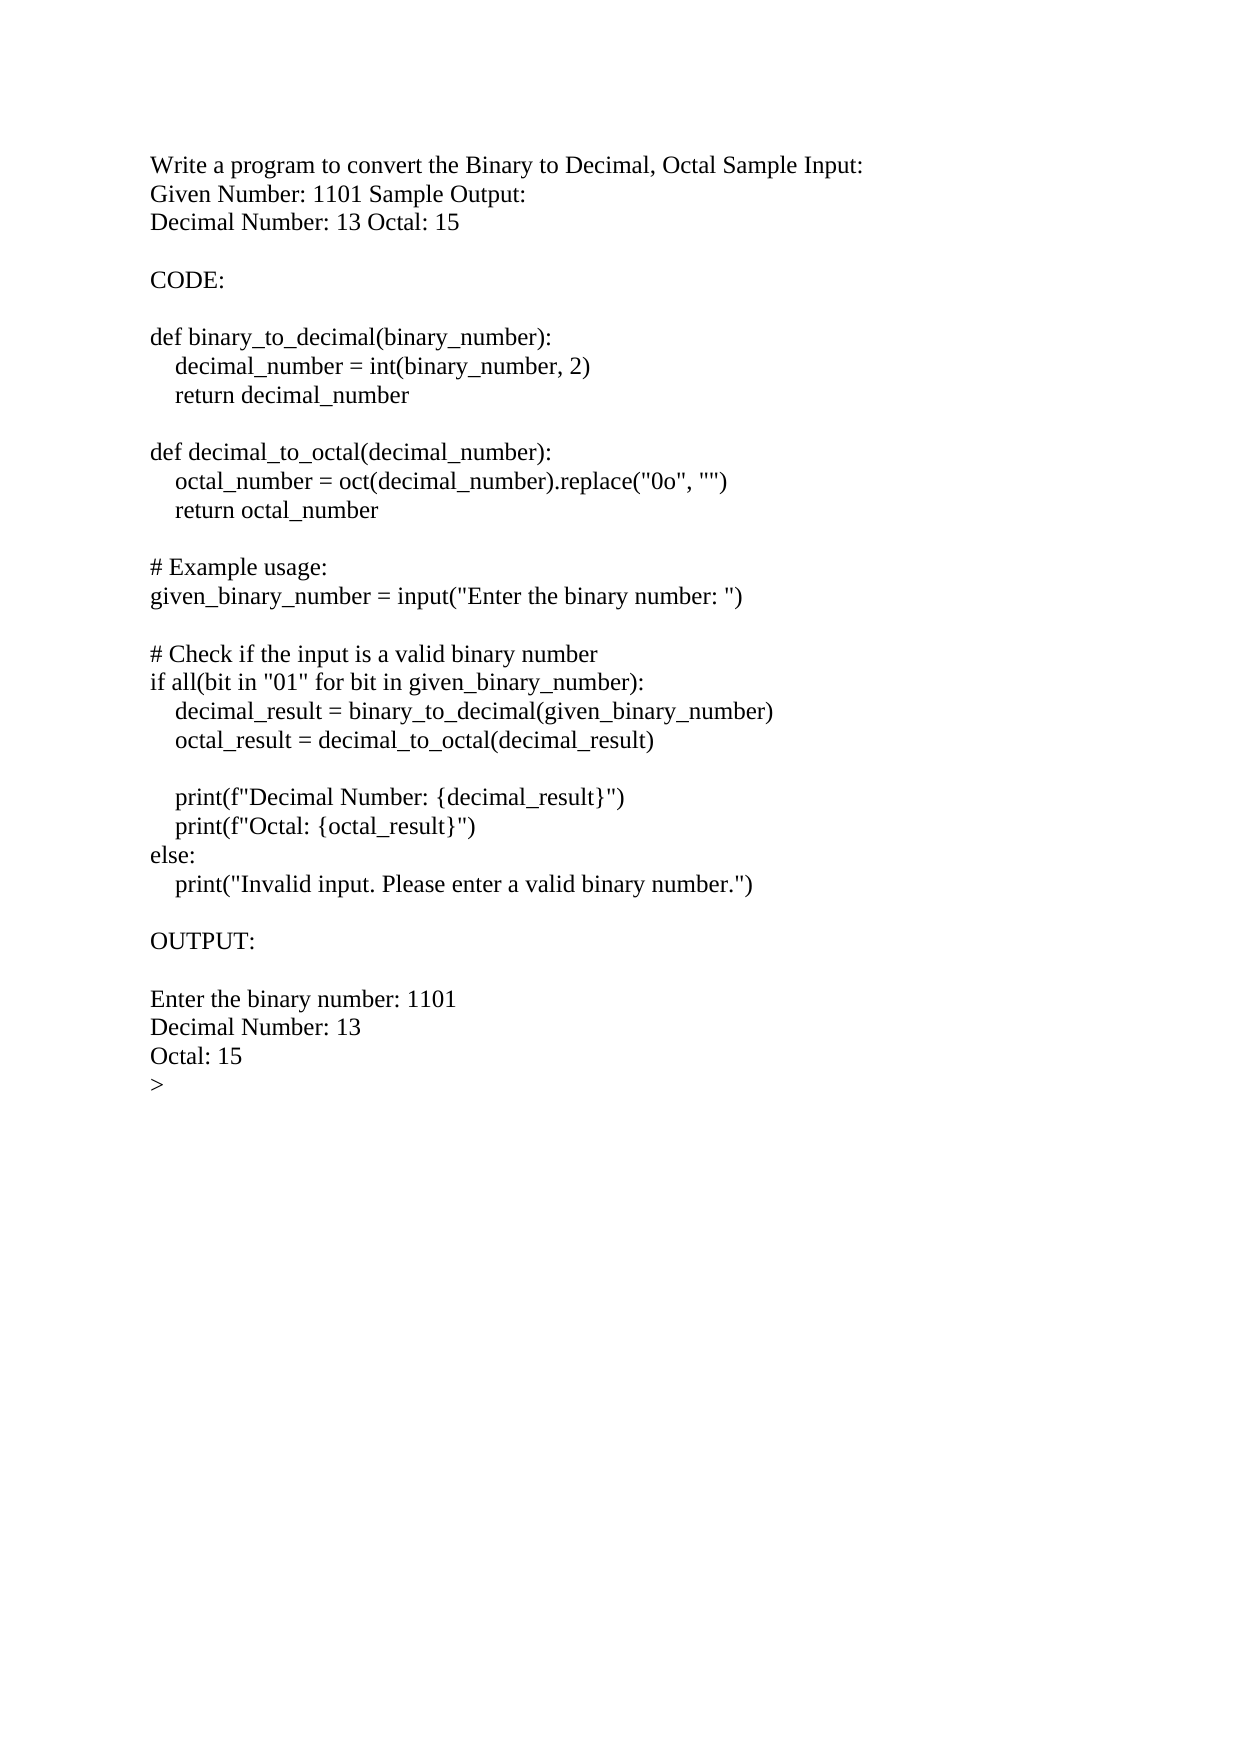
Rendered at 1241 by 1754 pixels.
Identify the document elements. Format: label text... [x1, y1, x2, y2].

text Enter the binary number: 1101 [150, 984, 1090, 1012]
text > [150, 1070, 1090, 1099]
text print(f"Octal: {octal_result}") [150, 811, 1090, 840]
text else: [150, 840, 1090, 869]
text print("Invalid input. Please enter a valid binary number.") [150, 869, 1090, 897]
text OUTPUT: [150, 926, 1090, 955]
text # Example usage: [150, 552, 1090, 581]
text octal_number = oct(decimal_number).replace("0o", "") [150, 466, 1090, 495]
text def decimal_to_octal(decimal_number): [150, 437, 1090, 466]
text decimal_result = binary_to_decimal(given_binary_number) [150, 696, 1090, 725]
text # Check if the input is a valid binary number [150, 639, 1090, 667]
list Write a program to convert the Binary to Decimal, Octal Sample Input: [150, 150, 1090, 179]
text Given Number: 1101 Sample Output: [150, 179, 1090, 207]
text def binary_to_decimal(binary_number): [150, 322, 1090, 351]
text octal_result = decimal_to_octal(decimal_result) [150, 725, 1090, 754]
text Octal: 15 [150, 1041, 1090, 1070]
text Decimal Number: 13 Octal: 15 [150, 207, 1090, 236]
text print(f"Decimal Number: {decimal_result}") [150, 782, 1090, 811]
text CODE: [150, 265, 1090, 294]
text return decimal_number [150, 380, 1090, 409]
text if all(bit in "01" for bit in given_binary_number): [150, 667, 1090, 696]
text given_binary_number = input("Enter the binary number: ") [150, 581, 1090, 610]
text decimal_number = int(binary_number, 2) [150, 351, 1090, 380]
text Decimal Number: 13 [150, 1012, 1090, 1041]
text return octal_number [150, 495, 1090, 524]
